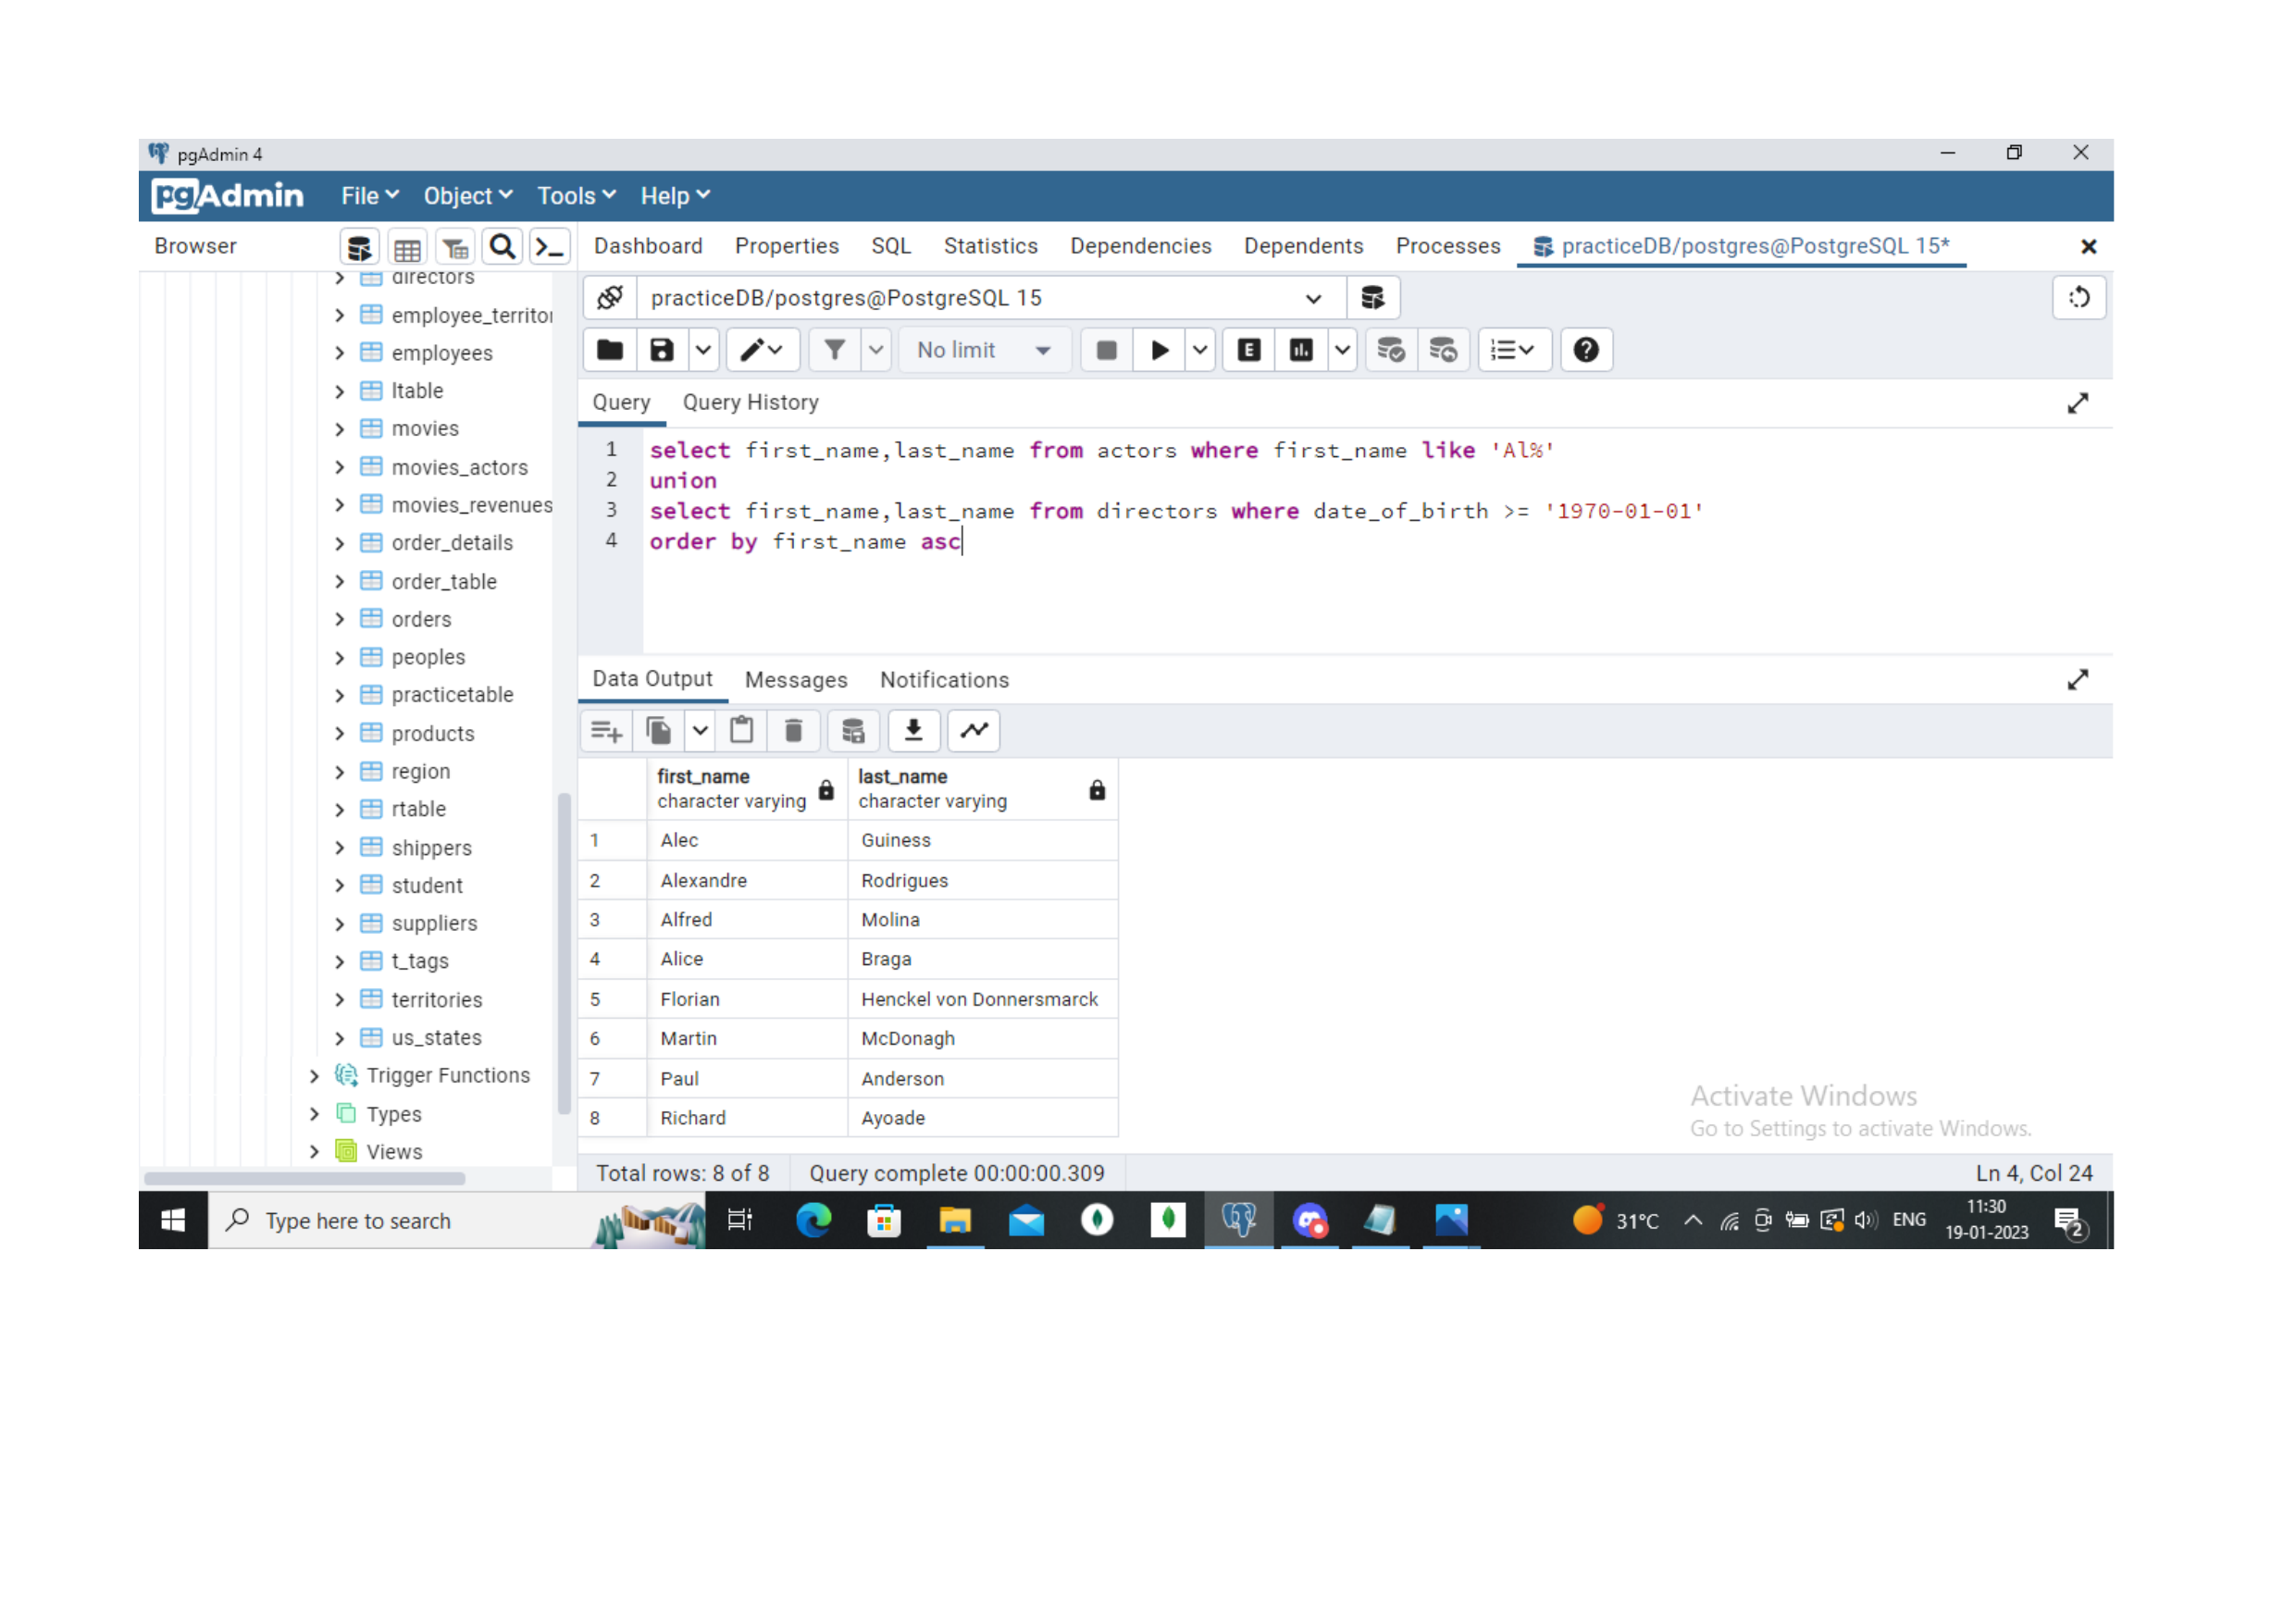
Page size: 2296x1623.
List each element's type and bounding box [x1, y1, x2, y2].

picture [139, 139, 2115, 1249]
